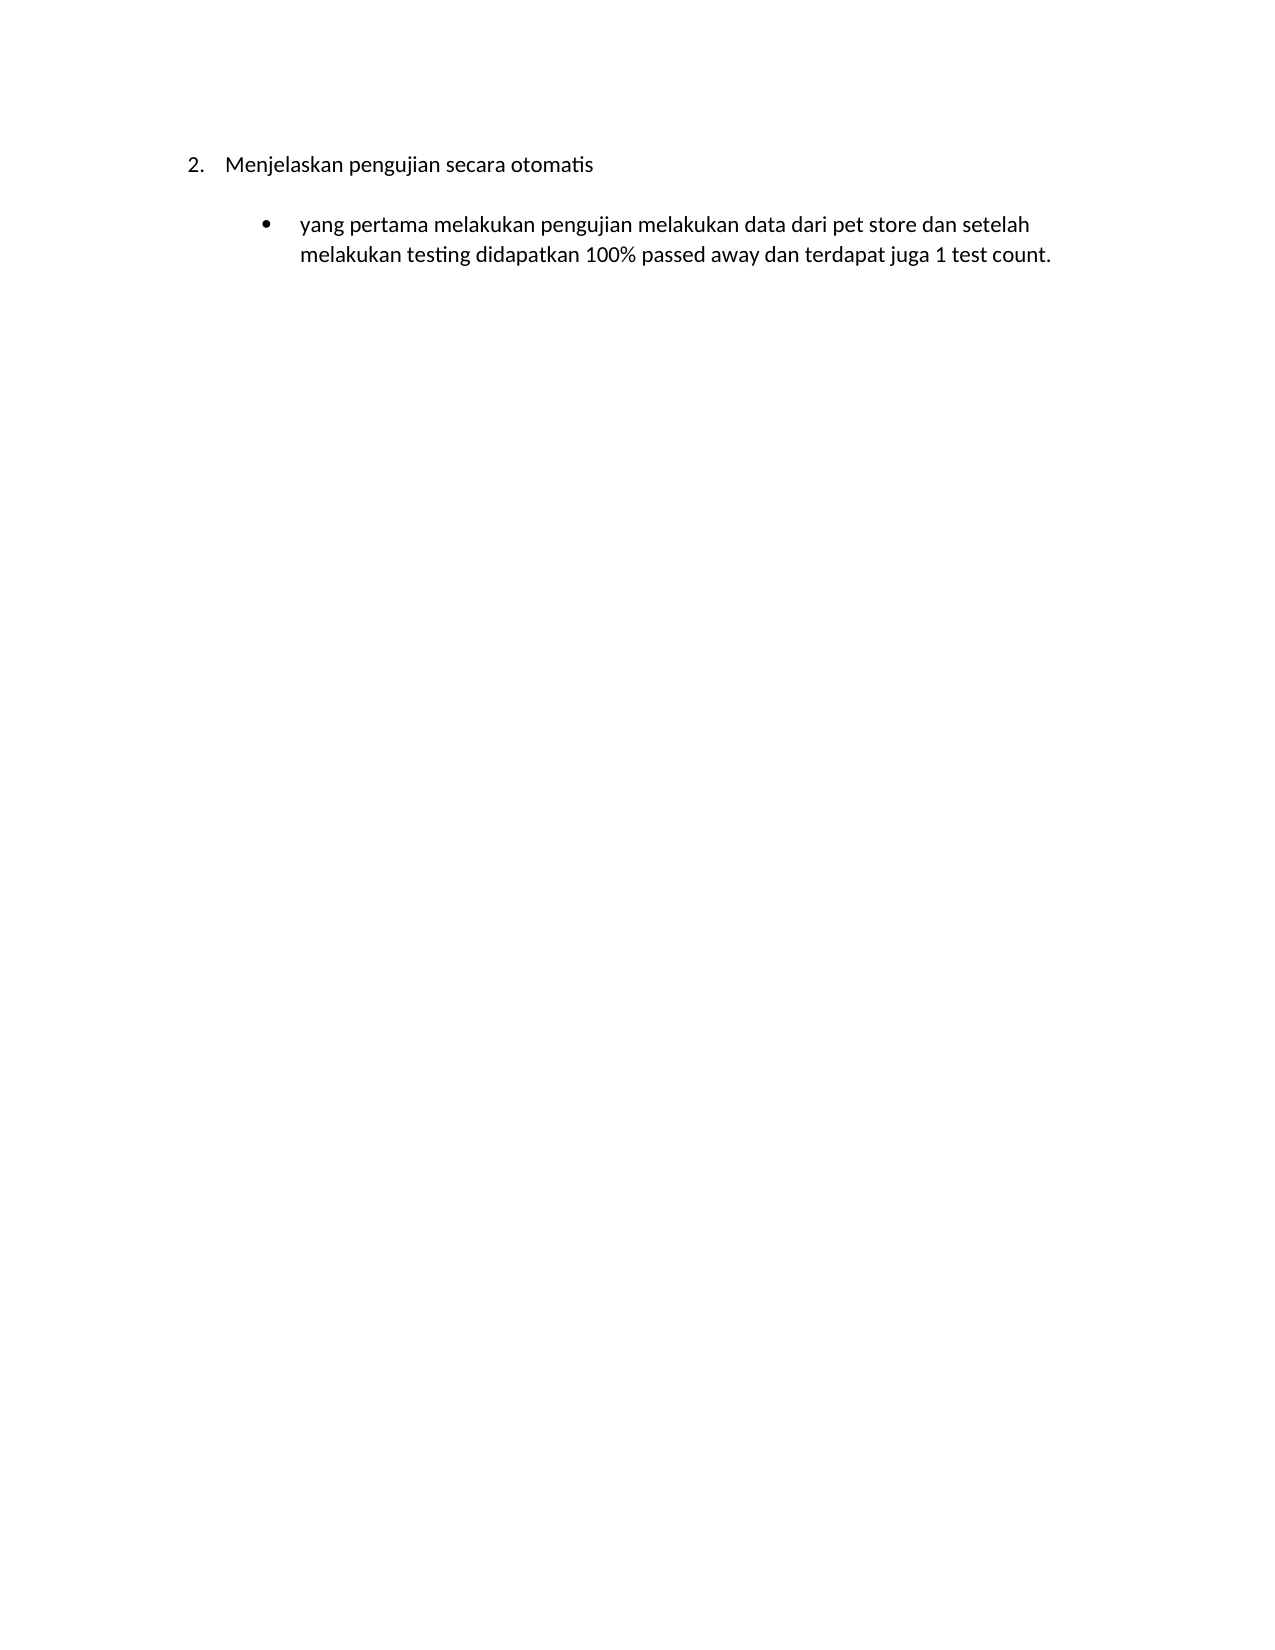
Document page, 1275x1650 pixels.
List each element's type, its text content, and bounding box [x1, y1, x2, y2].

list yang pertama melakukan pengujian melakukan data dari pet store dan setelah melakukan testing didapatkan 100% passed away dan terdapat juga 1 test count. [262, 210, 1125, 269]
list Menjelaskan pengujian secara otomatis [187, 150, 1125, 178]
